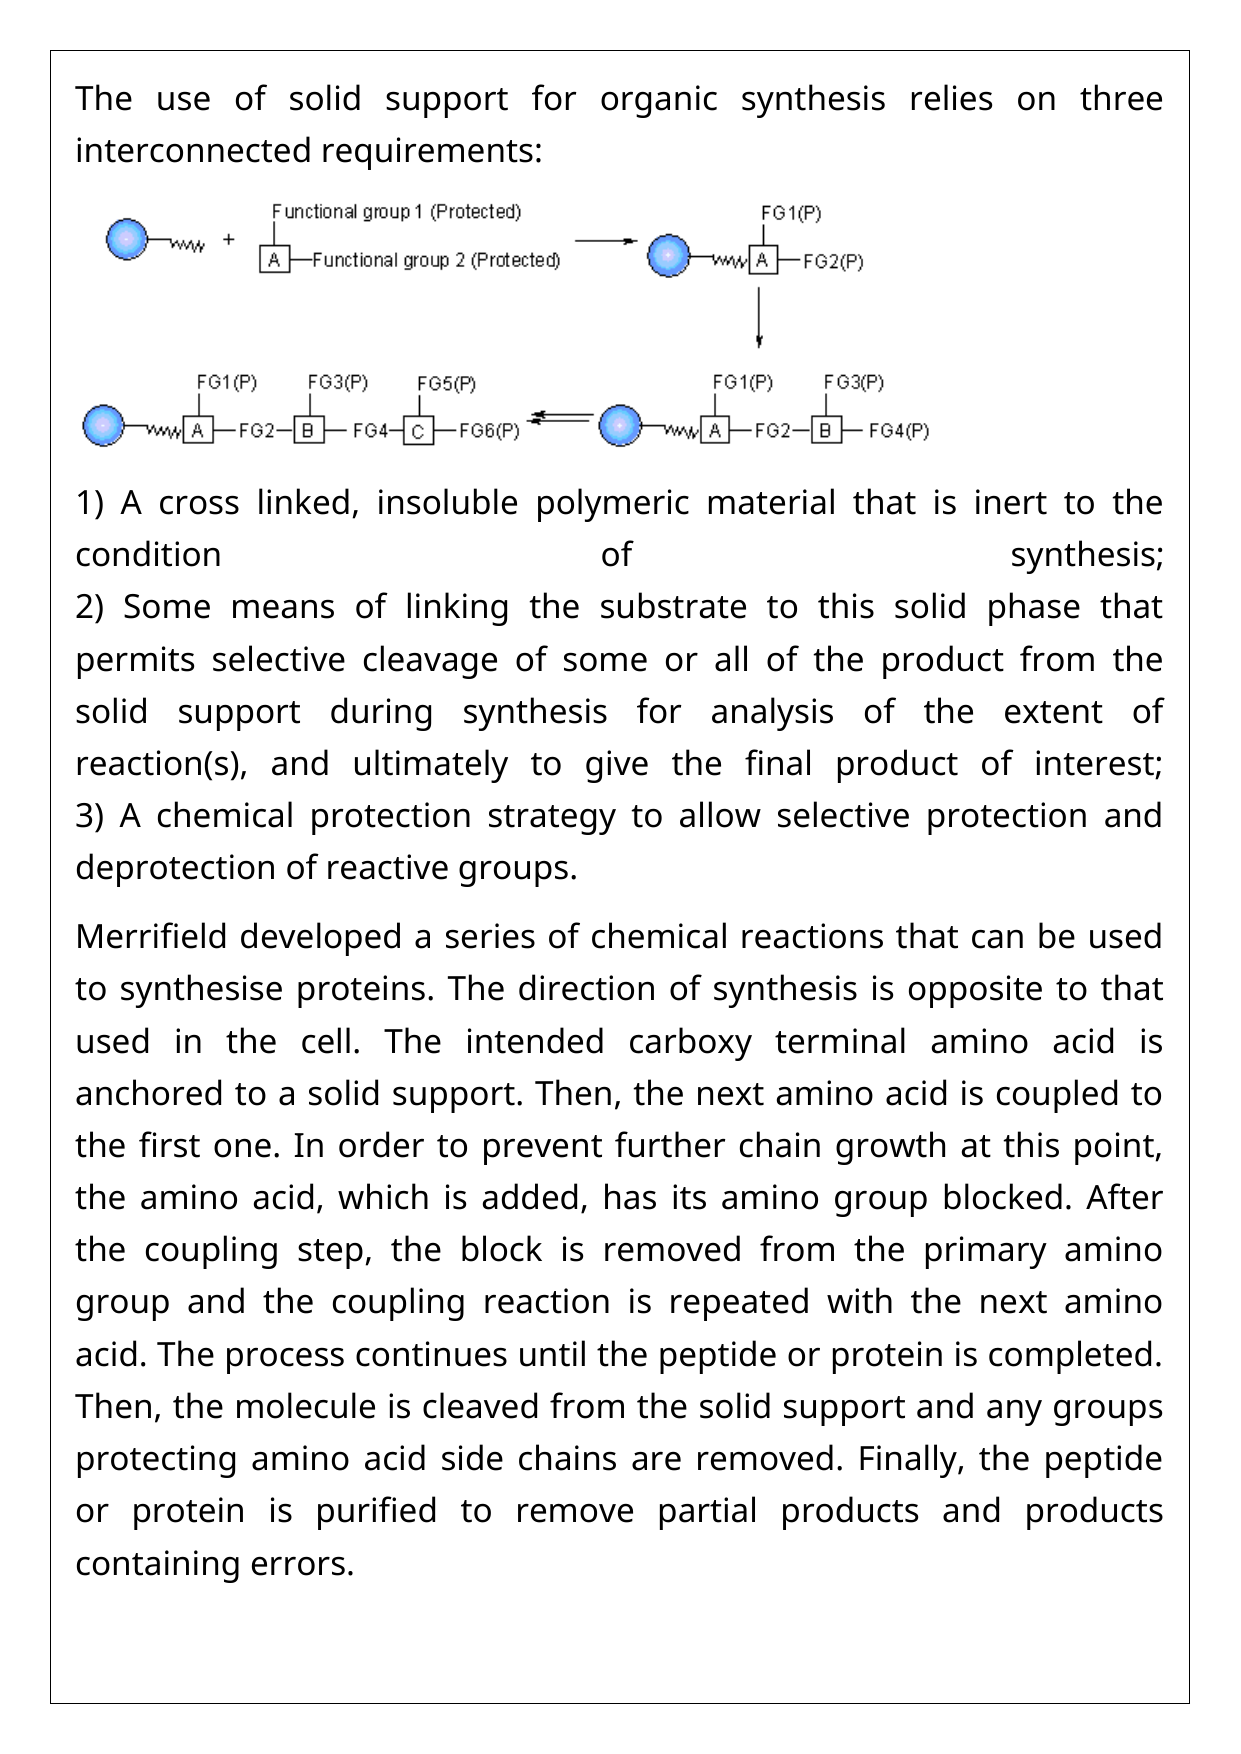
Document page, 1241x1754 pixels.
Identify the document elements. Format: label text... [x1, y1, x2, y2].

text Merrifield developed a series of chemical reactions that can be used to synthesise proteins. The direction of synthesis is opposite to that used in the cell. The intended carboxy terminal amino acid is anchored to a solid support. Then, the next amino acid is coupled to the first one. In order to prevent further chain growth at this point, the amino acid, which is added, has its amino group blocked. After the coupling step, the block is removed from the primary amino group and the coupling reaction is repeated with the next amino acid. The process continues until the peptide or protein is completed. Then, the molecule is cleaved from the solid support and any groups protecting amino acid side chains are removed. Finally, the peptide or protein is purified to remove partial products and products containing errors. [75, 913, 1165, 1585]
text 1) A cross linked, insoluble polymeric material that is inert to the condition of synthesis; 2) Some means of linking the substrate to this solid phase that permits selective cleavage of some or all of the product from the solid support during synthesis for analysis of the extent of reaction(s), and ultimately to give the final product of interest; 3) A chemical protection strategy to allow selective protection and deprotection of reactive groups. [75, 479, 1165, 889]
picture [75, 196, 935, 458]
text The use of solid support for organic synthesis relies on three interconnected requirements: [75, 75, 1165, 173]
